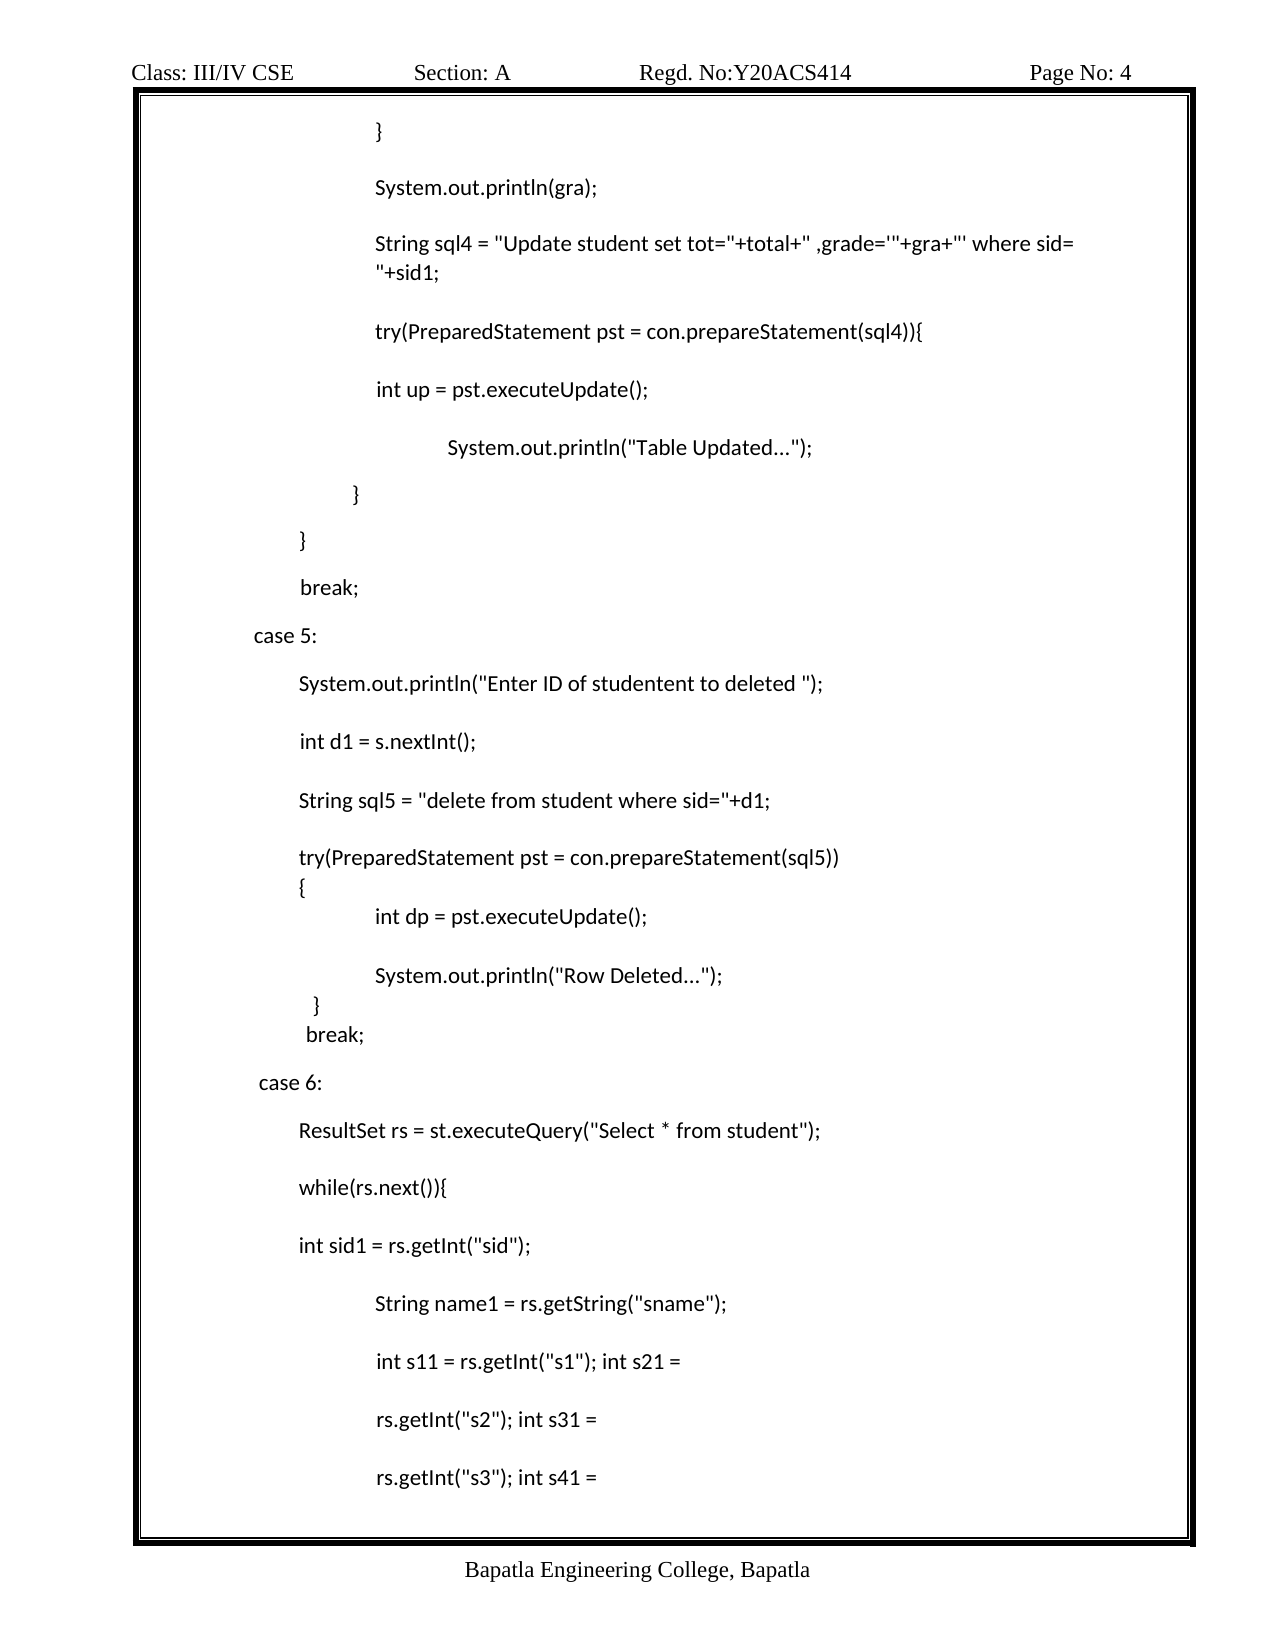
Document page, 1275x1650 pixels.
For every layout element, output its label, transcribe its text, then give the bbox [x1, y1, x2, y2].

text System.out.println(gra); [375, 173, 727, 201]
text String sql4 = "Update student set tot="+total+" ,grade='"+gra+"' where sid= [375, 229, 1131, 257]
text ResultSet rs = st.executeQuery("Select * from student"); [298, 1117, 1131, 1145]
text } [375, 117, 727, 145]
text int sid1 = rs.getInt("sid"); [298, 1231, 608, 1259]
text System.out.println("Row Deleted..."); [375, 961, 878, 989]
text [375, 1289, 728, 1491]
text { [298, 873, 1131, 901]
text System.out.println("Enter ID of studentent to deleted "); int d1 = s.nextInt(); [298, 669, 851, 755]
text } [312, 991, 1131, 1019]
text System.out.println("Table Updated..."); [447, 433, 1131, 462]
text "+sid1; [375, 258, 924, 287]
text } [298, 526, 1131, 554]
text } [352, 480, 1131, 508]
text try(PreparedStatement pst = con.prepareStatement(sql5)) [298, 843, 1131, 872]
text String sql5 = "delete from student where sid="+d1; [298, 786, 1131, 814]
text break; case 6: [259, 1020, 406, 1096]
text break; case 5: [253, 573, 400, 649]
text try(PreparedStatement pst = con.prepareStatement(sql4)){ int up = pst.executeUpdate(); [375, 317, 924, 403]
text while(rs.next()){ [298, 1173, 608, 1201]
text int dp = pst.executeUpdate(); [375, 902, 878, 931]
